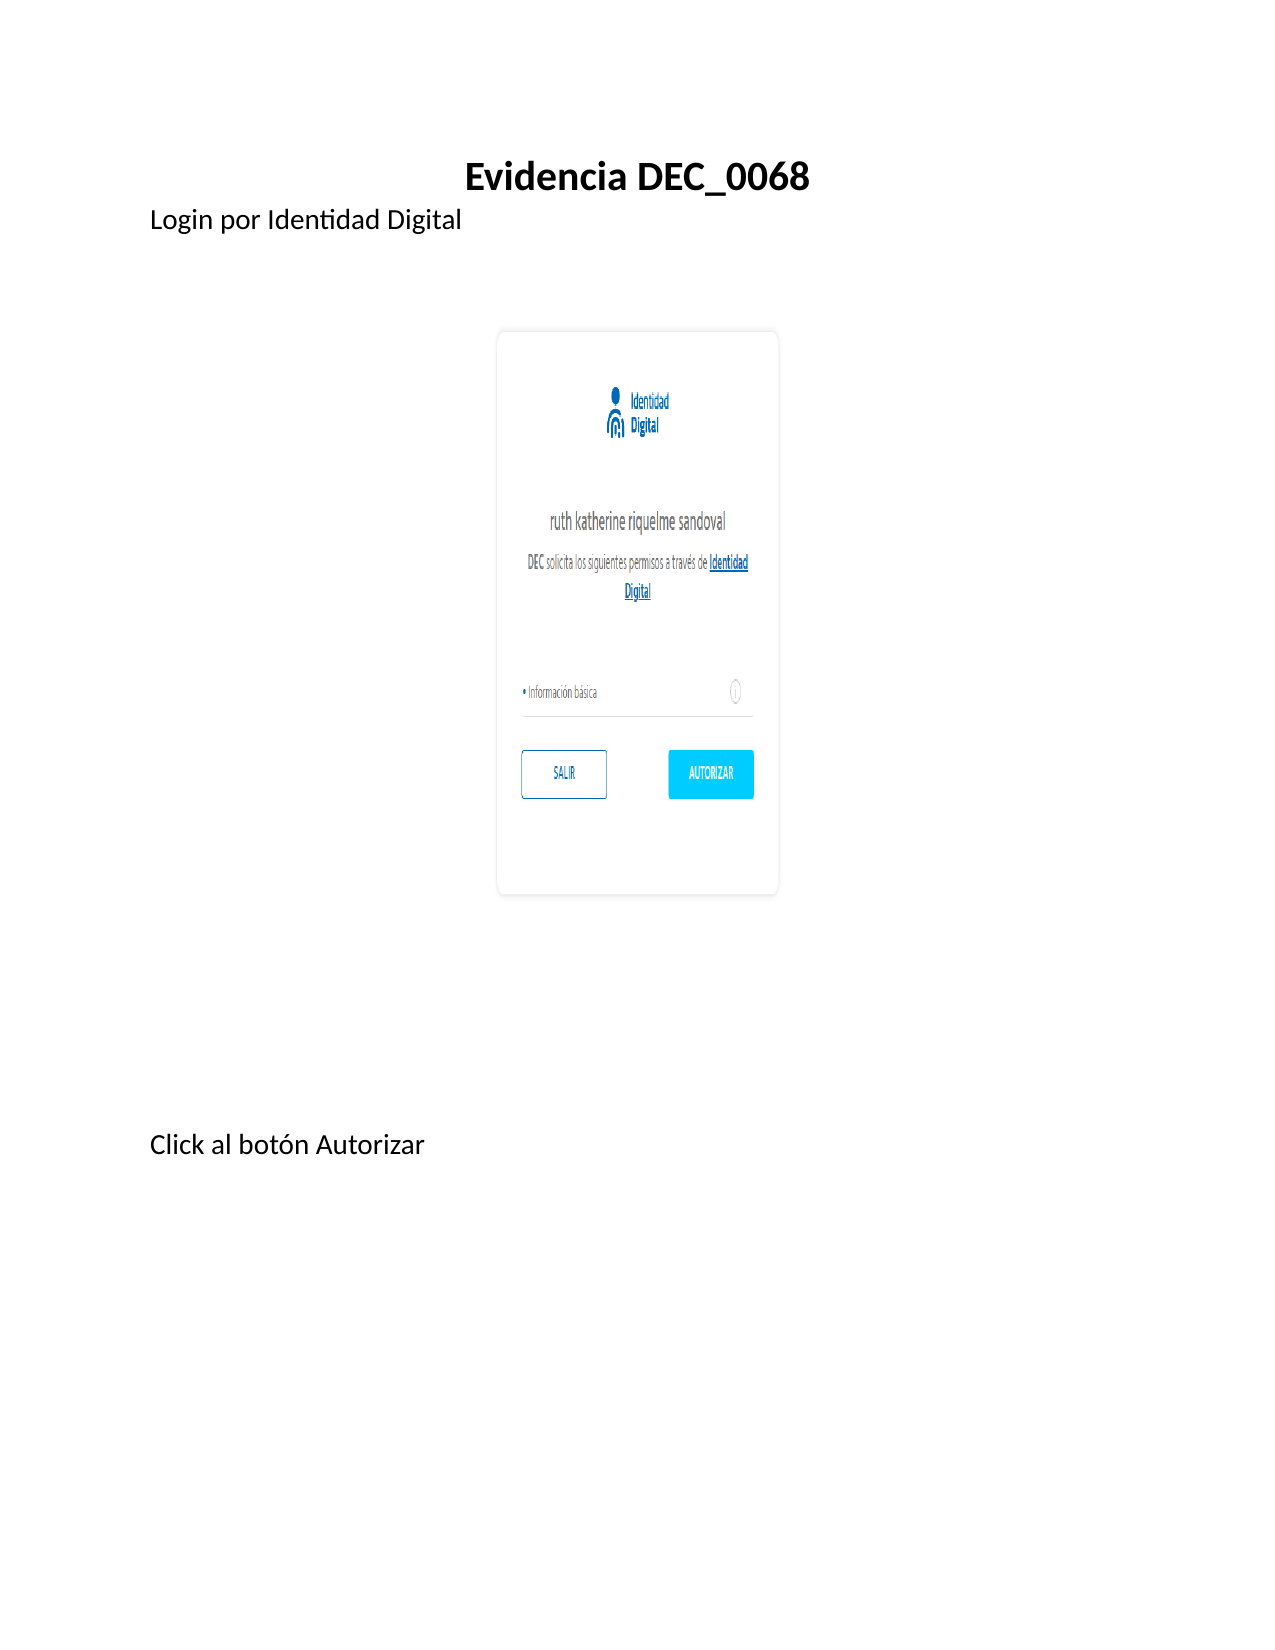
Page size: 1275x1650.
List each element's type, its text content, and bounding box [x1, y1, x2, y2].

picture [220, 314, 1055, 1148]
text Evidencia DEC_0068 [150, 150, 1125, 207]
text Click al botón Autorizar [150, 1148, 1125, 1188]
text Login por Identidad Digital [150, 207, 1125, 246]
